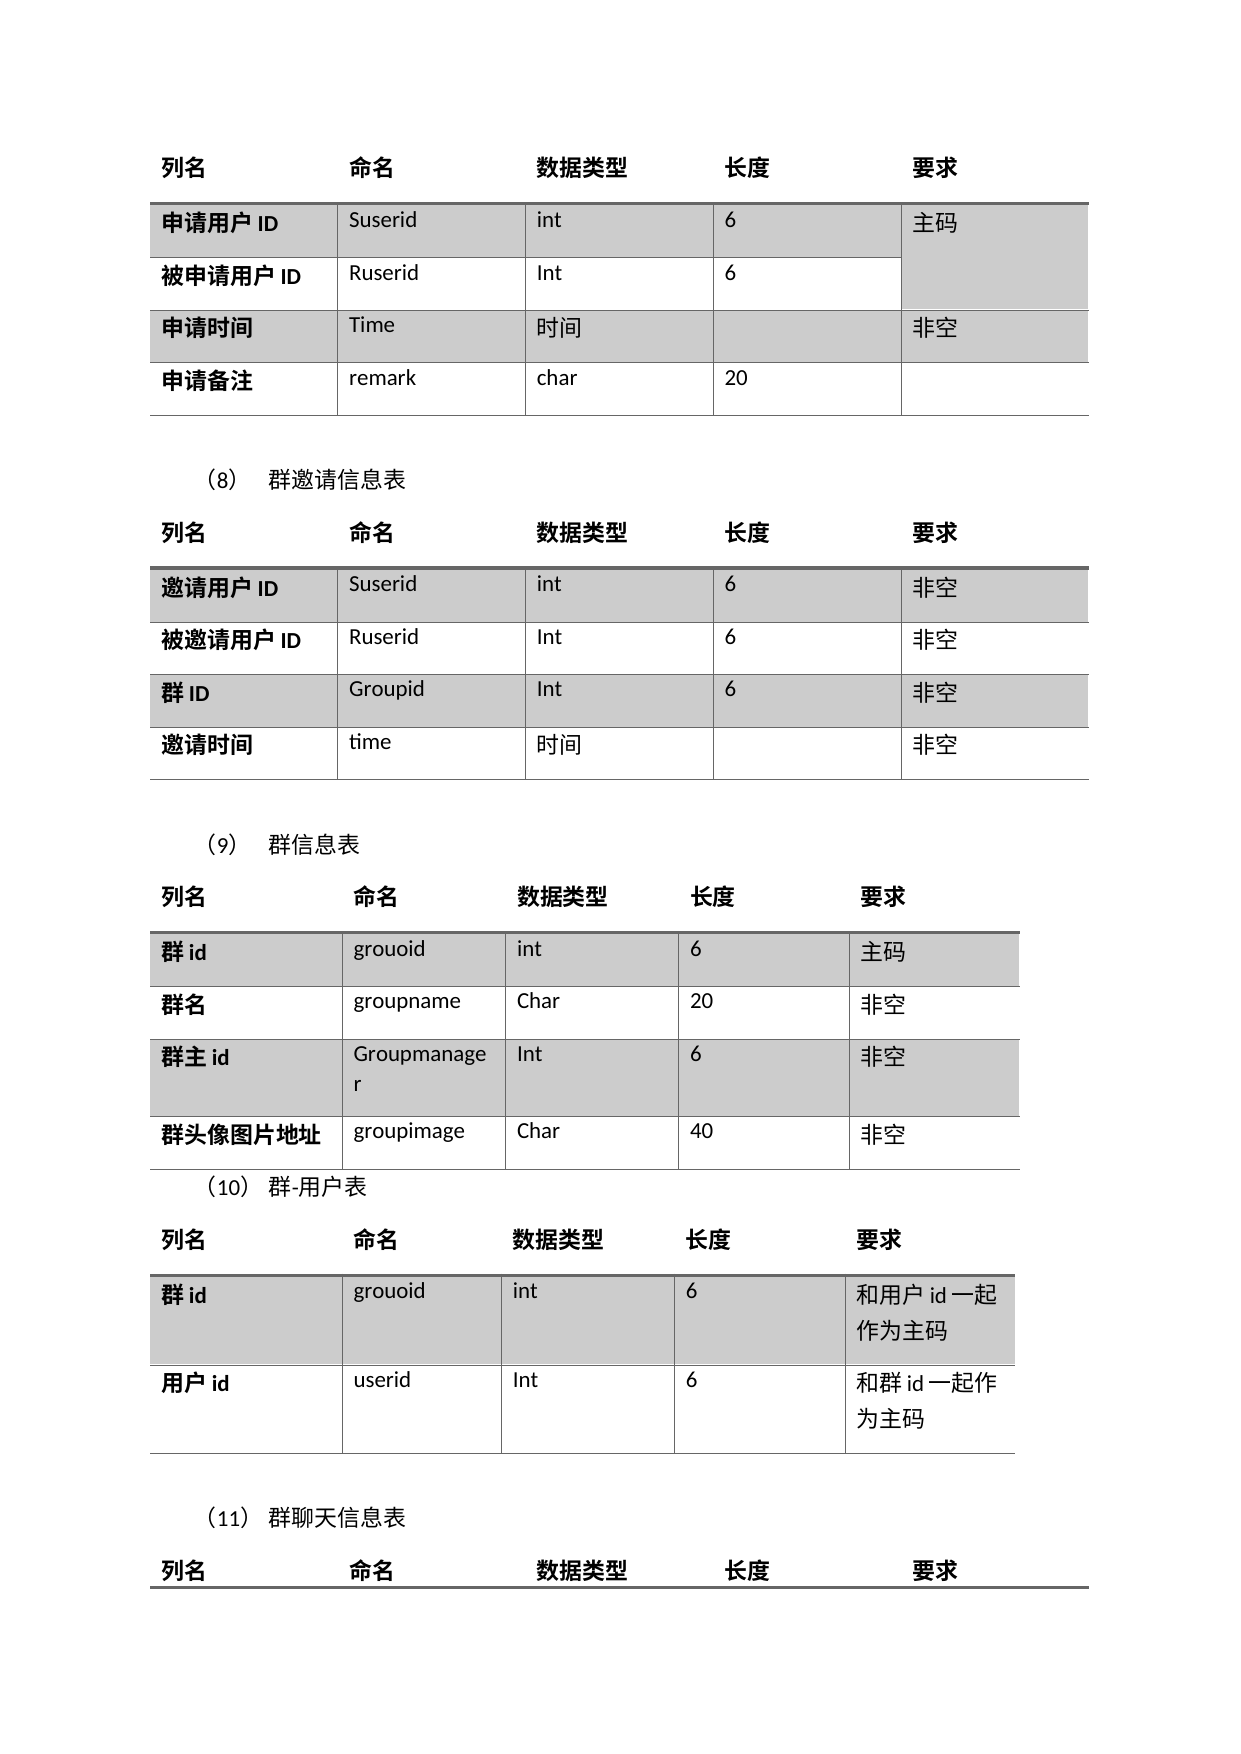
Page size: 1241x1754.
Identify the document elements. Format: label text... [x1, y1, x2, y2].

table_cell Ruserid [338, 258, 525, 309]
table_cell Time [338, 311, 525, 362]
table_header 命名 [338, 515, 525, 566]
table_header 列名 [150, 1553, 338, 1586]
table_cell 申请用户ID [150, 205, 337, 257]
table_cell Groupid [338, 675, 525, 727]
table_cell 群主id [150, 1040, 342, 1116]
list 群信息表 [194, 826, 1090, 860]
table_cell Ruserid [338, 623, 525, 674]
table_cell 主码 [902, 205, 1088, 309]
table_cell remark [338, 363, 525, 414]
table_cell int [506, 934, 678, 986]
table_cell 6 [714, 675, 901, 727]
table_cell 邀请用户ID [150, 570, 337, 622]
table_header 数据类型 [501, 1222, 674, 1273]
table_cell 非空 [902, 623, 1088, 674]
table_cell 非空 [850, 987, 1019, 1038]
table_header 列名 [150, 515, 338, 566]
table_header 列名 [150, 879, 342, 931]
list 群-用户表 [194, 1169, 1090, 1202]
table_header 长度 [713, 515, 901, 566]
table_cell Char [506, 987, 678, 1038]
table_cell time [338, 728, 525, 779]
table_cell int [526, 570, 713, 622]
table_cell grouoid [343, 934, 505, 986]
table_cell char [526, 363, 713, 414]
table_cell grouoid [343, 1277, 501, 1364]
table_cell 6 [714, 205, 901, 257]
table_cell userid [343, 1366, 501, 1453]
table_cell 非空 [902, 675, 1088, 727]
table_header 数据类型 [525, 1553, 713, 1586]
table_cell groupimage [343, 1117, 505, 1168]
table_header 数据类型 [525, 150, 713, 202]
table_header 长度 [713, 150, 901, 202]
table_header 列名 [150, 1222, 342, 1273]
table_cell Int [526, 675, 713, 727]
table_cell 6 [675, 1366, 845, 1453]
table_header 数据类型 [506, 879, 678, 931]
table_cell 40 [679, 1117, 849, 1168]
table_header 要求 [849, 879, 1019, 931]
table_cell 6 [679, 934, 849, 986]
table_cell 20 [714, 363, 901, 414]
table_cell [714, 311, 901, 362]
table_cell int [502, 1277, 674, 1364]
table_cell 6 [679, 1040, 849, 1116]
table_cell 6 [675, 1277, 845, 1364]
table_cell 20 [679, 987, 849, 1038]
table_cell 时间 [526, 728, 713, 779]
table_header 命名 [342, 879, 506, 931]
list 群邀请信息表 [194, 462, 1090, 495]
table_cell Char [506, 1117, 678, 1168]
table_header 长度 [674, 1222, 845, 1273]
table_cell 6 [714, 570, 901, 622]
table_cell 被邀请用户ID [150, 623, 337, 674]
table_cell [714, 728, 901, 779]
table_cell Int [506, 1040, 678, 1116]
table_header 长度 [679, 879, 849, 931]
table_cell 6 [714, 258, 901, 309]
table_cell 主码 [850, 934, 1019, 986]
table_cell 非空 [902, 311, 1088, 362]
table_cell int [526, 205, 713, 257]
table_cell 群ID [150, 675, 337, 727]
table_header 长度 [713, 1553, 901, 1586]
table_cell 非空 [850, 1040, 1019, 1116]
table_cell Int [526, 623, 713, 674]
table_cell 非空 [850, 1117, 1019, 1168]
table_header 命名 [342, 1222, 501, 1273]
table_cell groupname [343, 987, 505, 1038]
table_cell Suserid [338, 205, 525, 257]
table_cell 群名 [150, 987, 342, 1038]
table_cell 申请备注 [150, 363, 337, 414]
table_header 命名 [338, 1553, 525, 1586]
table_cell 群id [150, 1277, 342, 1364]
table_cell [902, 363, 1088, 414]
table_header 命名 [338, 150, 525, 202]
table_cell 和群id一起作为主码 [846, 1366, 1015, 1453]
table_cell 和用户id一起作为主码 [846, 1277, 1015, 1364]
table_header 要求 [901, 150, 1088, 202]
table_cell 群id [150, 934, 342, 986]
table_cell 用户id [150, 1366, 342, 1453]
table_header 要求 [901, 1553, 1088, 1586]
table_cell Suserid [338, 570, 525, 622]
table_cell 群头像图片地址 [150, 1117, 342, 1168]
table_cell 时间 [526, 311, 713, 362]
table_cell 邀请时间 [150, 728, 337, 779]
table_cell 6 [714, 623, 901, 674]
table_header 列名 [150, 150, 338, 202]
table_header 数据类型 [525, 515, 713, 566]
table_header 要求 [845, 1222, 1015, 1273]
table_header 要求 [901, 515, 1088, 566]
table_cell 非空 [902, 728, 1088, 779]
list 群聊天信息表 [194, 1500, 1090, 1533]
table_cell Int [526, 258, 713, 309]
table_cell 被申请用户ID [150, 258, 337, 309]
table_cell Int [502, 1366, 674, 1453]
table_cell Groupmanager [343, 1040, 505, 1116]
table_cell 非空 [902, 570, 1088, 622]
table_cell 申请时间 [150, 311, 337, 362]
